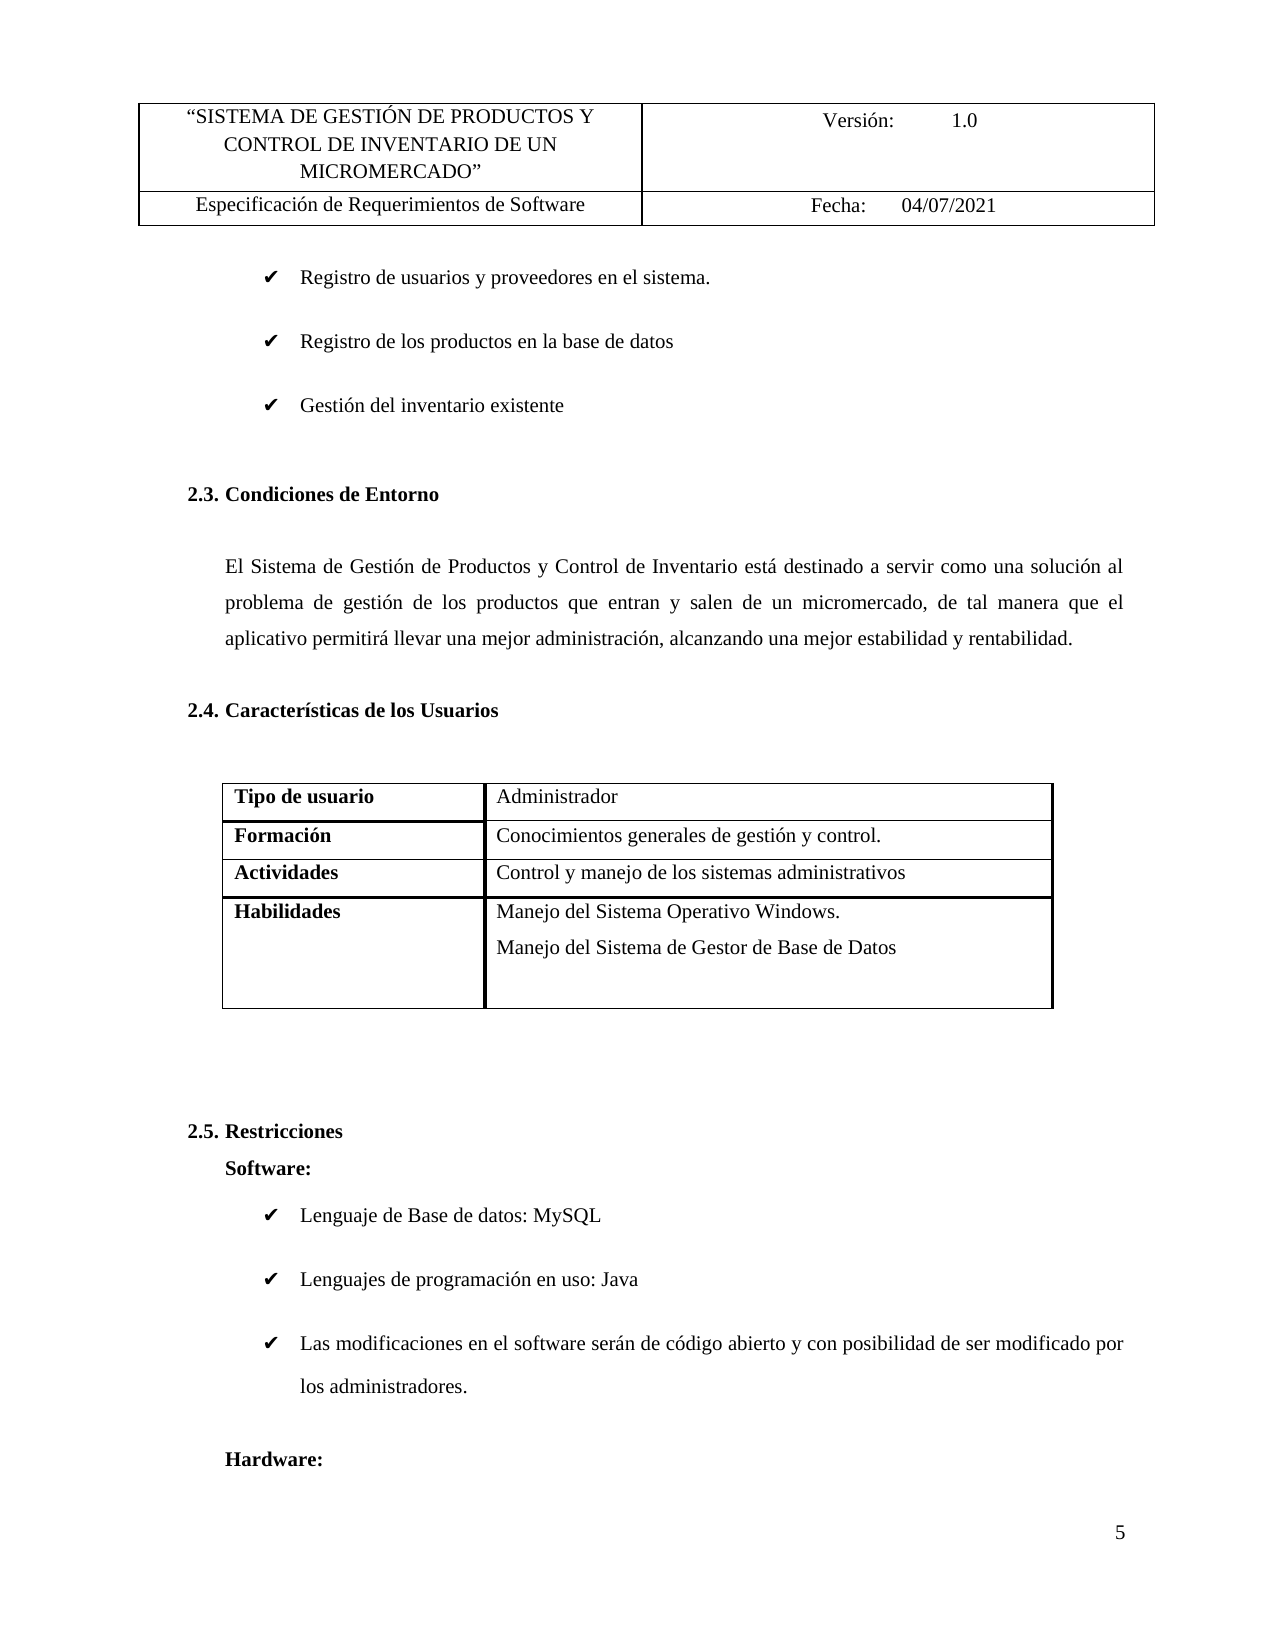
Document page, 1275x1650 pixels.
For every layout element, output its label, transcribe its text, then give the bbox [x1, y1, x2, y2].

list Restricciones [187, 1119, 1125, 1143]
text El Sistema de Gestión de Productos y Control de Inventario está destinado a servir como una solución al problema de gestión de los productos que entran y salen de un micromercado, de tal manera que el aplicativo permitirá llevar una mejor administración, alcanzando una mejor estabilidad y rentabilidad. [225, 554, 1125, 650]
table_cell Manejo del Sistema Operativo Windows. Manejo del Sistema de Gestor de Base de Datos [487, 899, 1051, 1007]
text Software: [225, 1156, 1125, 1179]
list Gestión del inventario existente [262, 382, 1125, 424]
table_cell Actividades [223, 860, 483, 896]
table_cell Conocimientos generales de gestión y control. [487, 821, 1051, 859]
table_header Administrador [487, 784, 1051, 820]
list Condiciones de Entorno [187, 482, 1125, 506]
table_cell Habilidades [223, 899, 483, 1007]
list Las modificaciones en el software serán de código abierto y con posibilidad de ser modificado por los administradores. [262, 1320, 1125, 1398]
list Lenguajes de programación en uso: Java [262, 1256, 1125, 1298]
table_cell Formación [223, 823, 483, 859]
table_header Tipo de usuario [223, 784, 483, 820]
table_cell Control y manejo de los sistemas administrativos [487, 860, 1051, 896]
list Características de los Usuarios [187, 698, 1125, 722]
list Registro de usuarios y proveedores en el sistema. [262, 254, 1125, 296]
list Registro de los productos en la base de datos [262, 318, 1125, 361]
list Lenguaje de Base de datos: MySQL [262, 1192, 1125, 1234]
text Hardware: [225, 1446, 1125, 1471]
